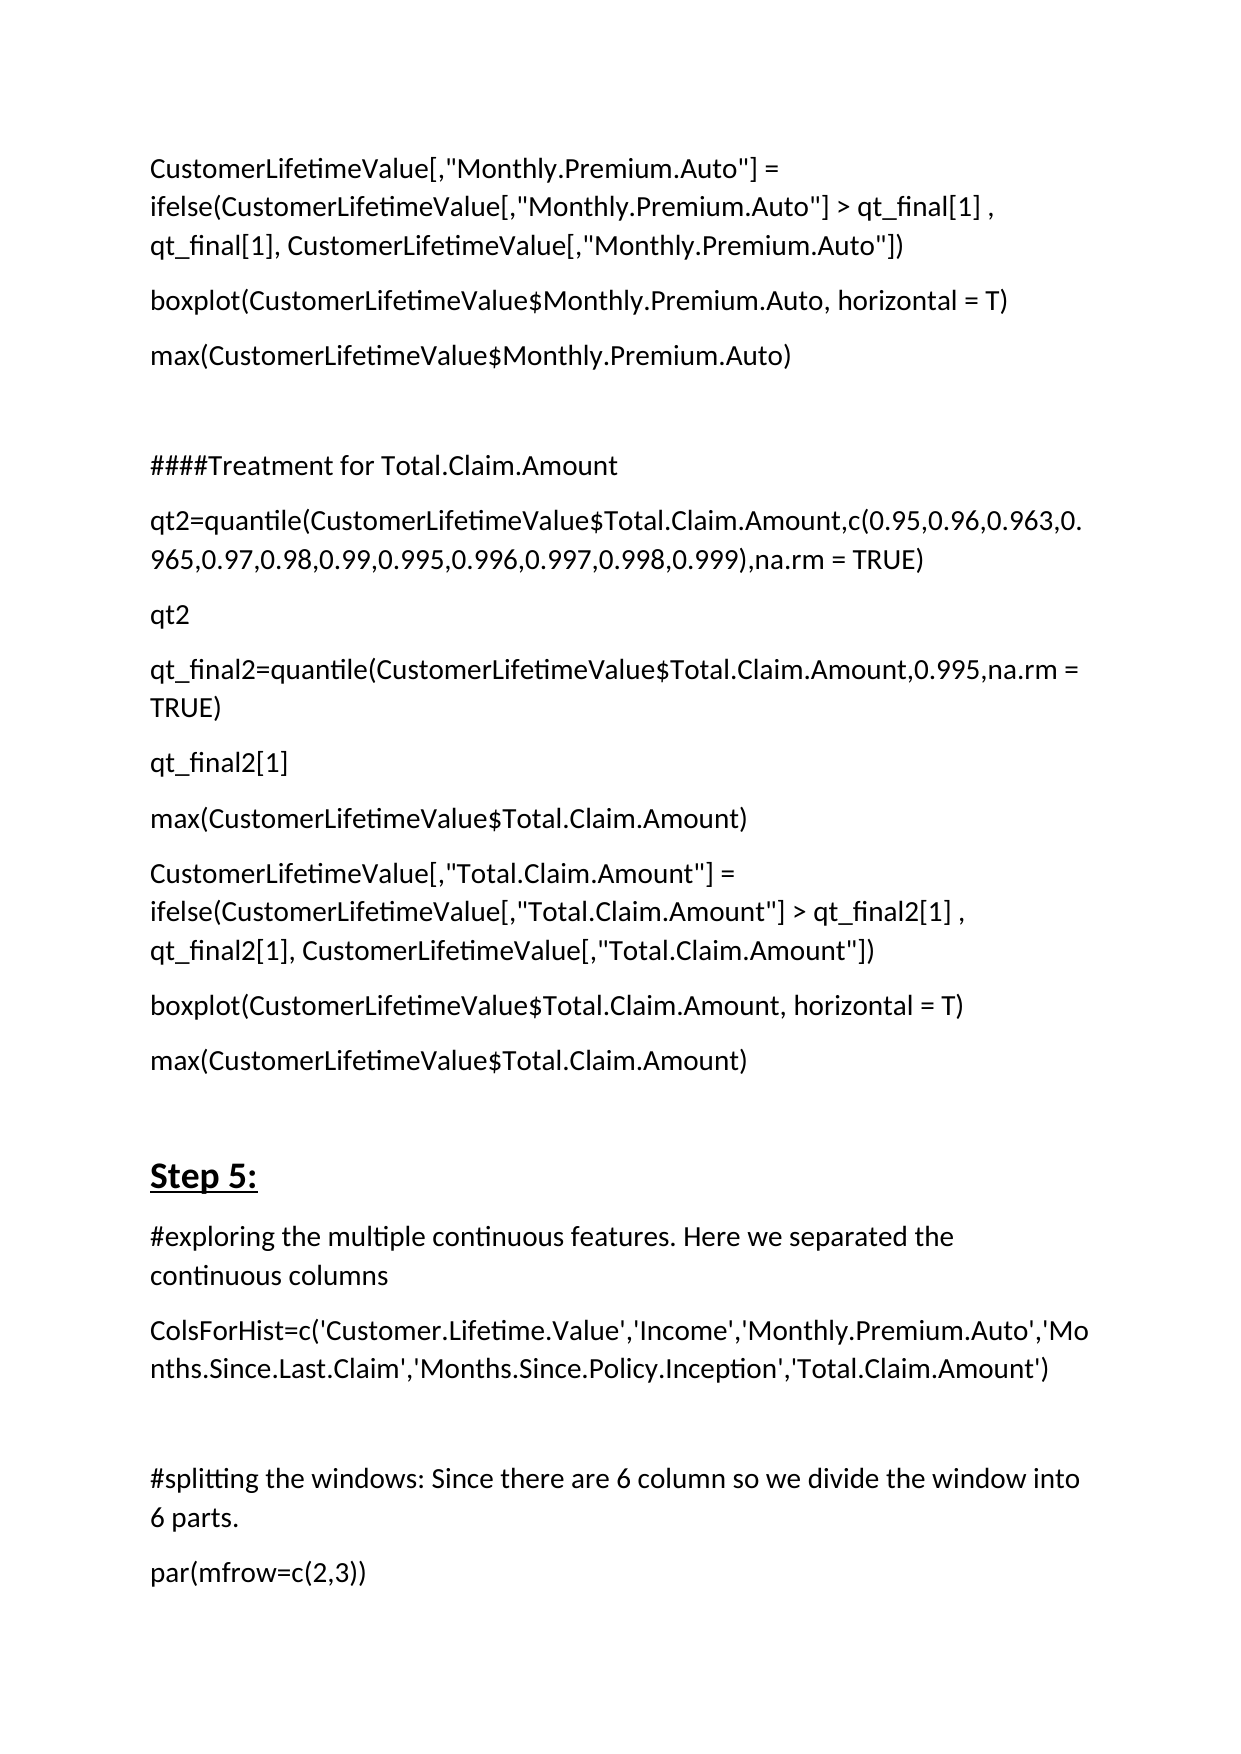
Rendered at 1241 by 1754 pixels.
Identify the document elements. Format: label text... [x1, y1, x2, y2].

text #splitting the windows: Since there are 6 column so we divide the window into 6 parts. [150, 1460, 1090, 1534]
text ColsForHist=c('Customer.Lifetime.Value','Income','Monthly.Premium.Auto','Months.Since.Last.Claim','Months.Since.Policy.Inception','Total.Claim.Amount') [150, 1312, 1090, 1386]
text max(CustomerLifetimeValue$Monthly.Premium.Auto) [150, 337, 1090, 373]
text max(CustomerLifetimeValue$Total.Claim.Amount) [150, 1042, 1090, 1077]
text max(CustomerLifetimeValue$Total.Claim.Amount) [150, 800, 1090, 835]
text qt2=quantile(CustomerLifetimeValue$Total.Claim.Amount,c(0.95,0.96,0.963,0.965,0.97,0.98,0.99,0.995,0.996,0.997,0.998,0.999),na.rm = TRUE) [150, 502, 1090, 576]
text boxplot(CustomerLifetimeValue$Total.Claim.Amount, horizontal = T) [150, 987, 1090, 1022]
text CustomerLifetimeValue[,"Total.Claim.Amount"] = ifelse(CustomerLifetimeValue[,"Total.Claim.Amount"] > qt_final2[1] , qt_final2[1], CustomerLifetimeValue[,"Total.Claim.Amount"]) [150, 855, 1090, 967]
text ####Treatment for Total.Claim.Amount [150, 447, 1090, 483]
text qt2 [150, 596, 1090, 632]
text par(mfrow=c(2,3)) [150, 1554, 1090, 1589]
text #exploring the multiple continuous features. Here we separated the continuous columns [150, 1218, 1090, 1292]
text qt_final2=quantile(CustomerLifetimeValue$Total.Claim.Amount,0.995,na.rm = TRUE) [150, 651, 1090, 725]
text CustomerLifetimeValue[,"Monthly.Premium.Auto"] = ifelse(CustomerLifetimeValue[,"Monthly.Premium.Auto"] > qt_final[1] , qt_final[1], CustomerLifetimeValue[,"Monthly.Premium.Auto"]) [150, 150, 1090, 262]
text qt_final2[1] [150, 744, 1090, 780]
text Step 5: [150, 1152, 1090, 1198]
text boxplot(CustomerLifetimeValue$Monthly.Premium.Auto, horizontal = T) [150, 282, 1090, 318]
